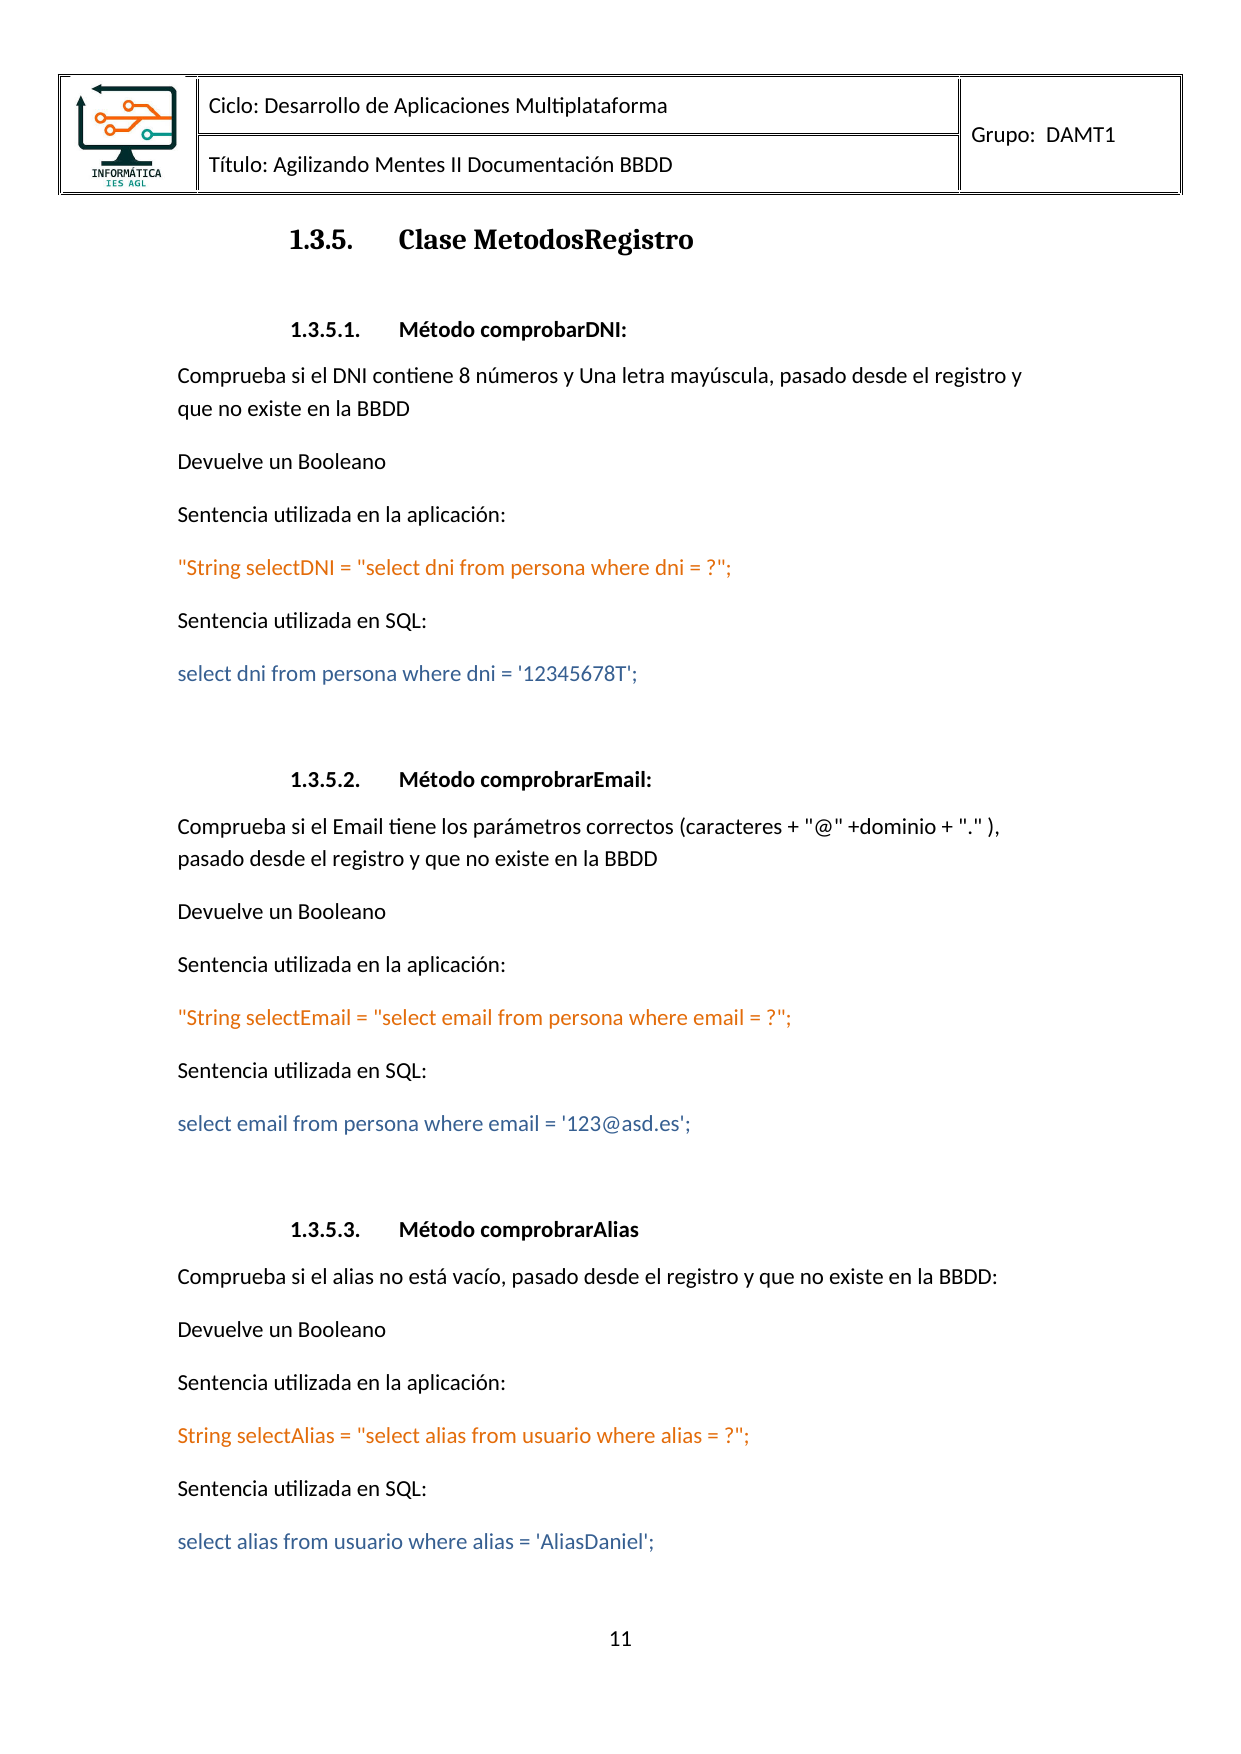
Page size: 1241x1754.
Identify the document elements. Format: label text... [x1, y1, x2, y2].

text "String selectDNI = "select dni from persona where dni = ?"; [177, 553, 1063, 581]
text "String selectEmail = "select email from persona where email = ?"; [177, 1003, 1063, 1031]
list Método comprobrarEmail: [290, 765, 1063, 793]
text Sentencia utilizada en SQL: [177, 1056, 1063, 1084]
picture [70, 76, 186, 192]
text Devuelve un Booleano [177, 1315, 1063, 1343]
subtitle Clase MetodosRegistro [290, 223, 1063, 257]
text Sentencia utilizada en la aplicación: [177, 950, 1063, 978]
text Devuelve un Booleano [177, 447, 1063, 475]
list Método comprobarDNI: [290, 315, 1063, 343]
text select email from persona where email = '123@asd.es'; [177, 1109, 1063, 1137]
text String selectAlias = "select alias from usuario where alias = ?"; [177, 1421, 1063, 1449]
text Comprueba si el DNI contiene 8 números y Una letra mayúscula, pasado desde el registro y que no existe en la BBDD [177, 362, 1063, 422]
text Sentencia utilizada en la aplicación: [177, 500, 1063, 528]
text Comprueba si el alias no está vacío, pasado desde el registro y que no existe en la BBDD: [177, 1262, 1063, 1290]
list Método comprobrarAlias [290, 1215, 1063, 1243]
text select dni from persona where dni = '12345678T'; [177, 659, 1063, 687]
text select alias from usuario where alias = 'AliasDaniel'; [177, 1527, 1063, 1555]
text Devuelve un Booleano [177, 897, 1063, 925]
text Sentencia utilizada en SQL: [177, 606, 1063, 634]
text Sentencia utilizada en SQL: [177, 1474, 1063, 1502]
text Comprueba si el Email tiene los parámetros correctos (caracteres + "@" +dominio + "." ), pasado desde el registro y que no existe en la BBDD [177, 812, 1063, 872]
text Sentencia utilizada en la aplicación: [177, 1368, 1063, 1396]
